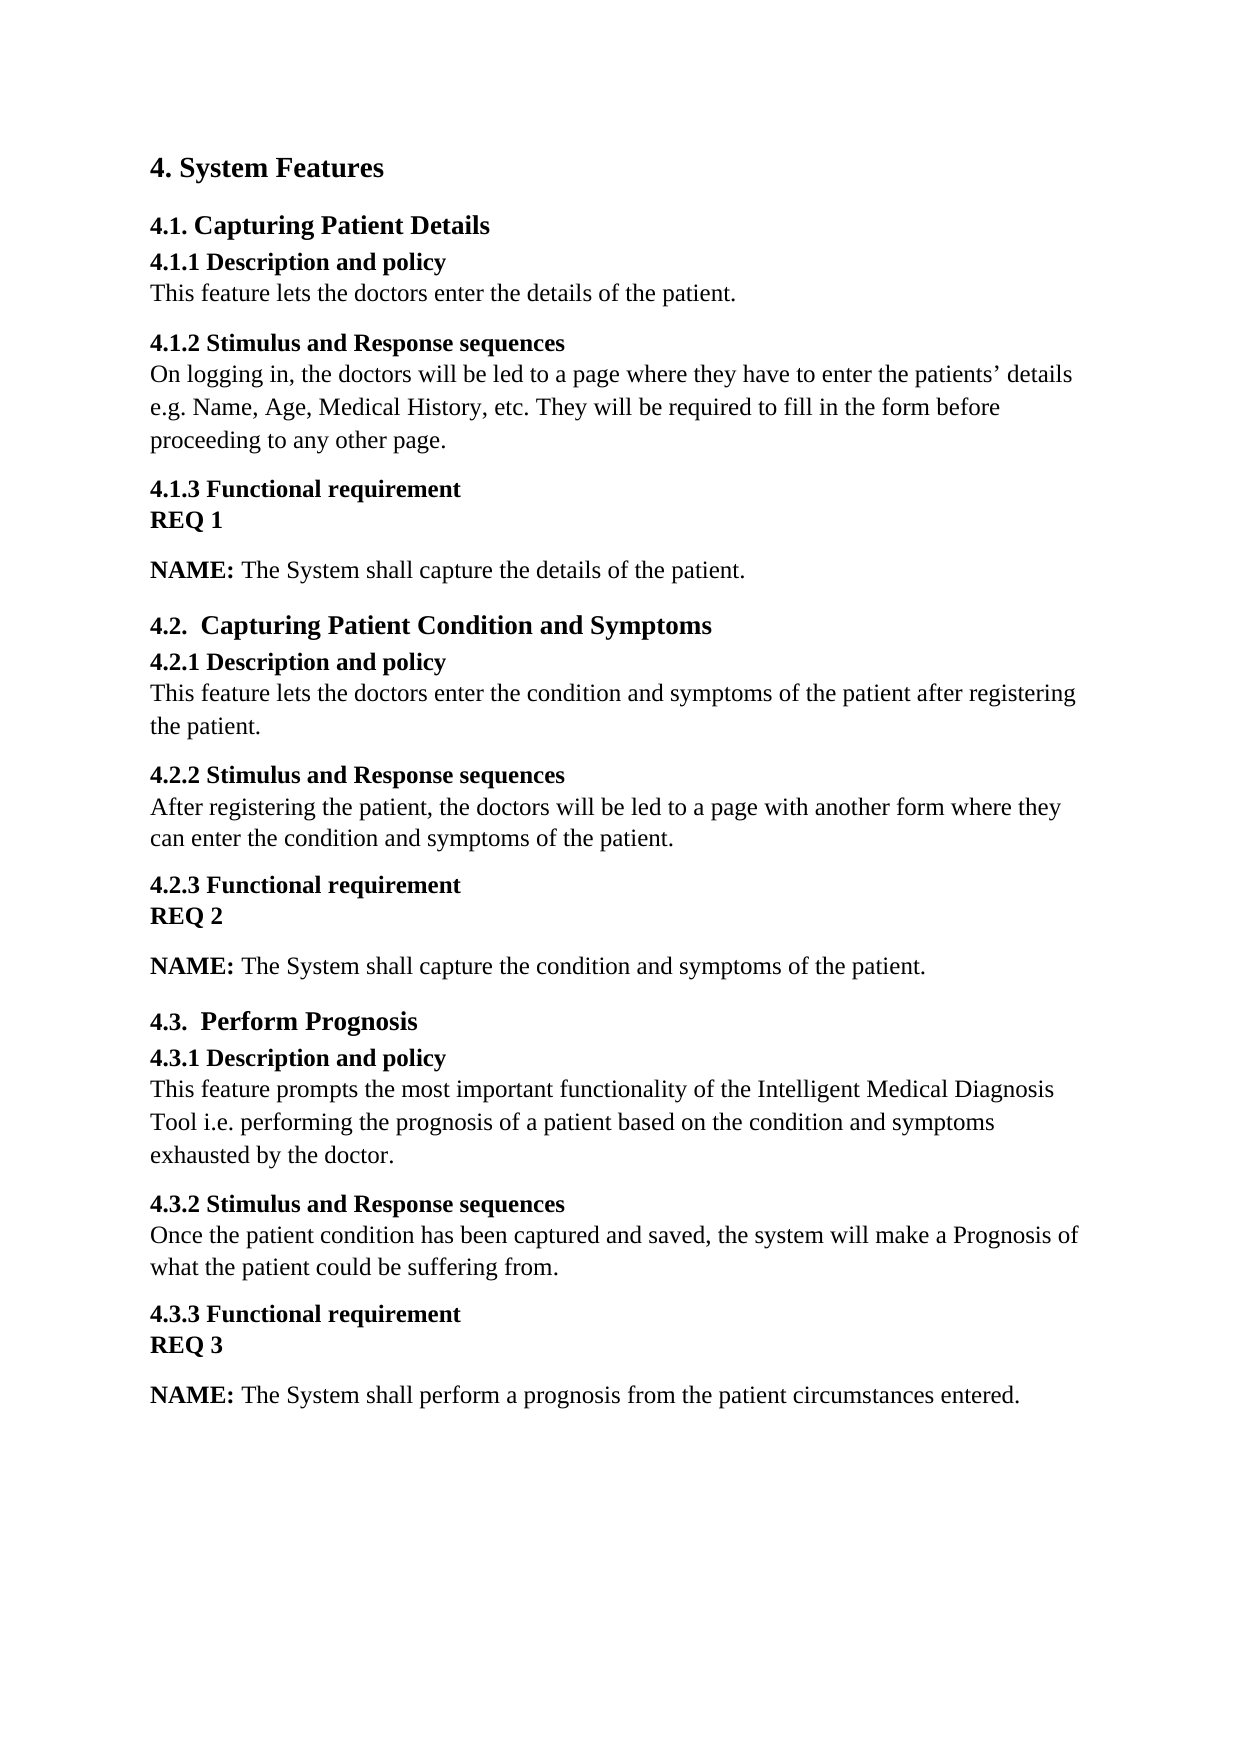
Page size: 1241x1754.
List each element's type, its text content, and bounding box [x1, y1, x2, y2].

text This feature lets the doctors enter the condition and symptoms of the patient after registering the patient. [150, 678, 1090, 740]
text NAME: The System shall perform a prognosis from the patient circumstances entered. [150, 1380, 1090, 1409]
subtitle 4.1.3 Functional requirement [150, 474, 1090, 503]
text This feature lets the doctors enter the details of the patient. [150, 278, 1090, 307]
text Once the patient condition has been captured and saved, the system will make a Prognosis of what the patient could be suffering from. [150, 1221, 1090, 1280]
subtitle 4. System Features [150, 150, 1090, 183]
subtitle 4.1.2 Stimulus and Response sequences [150, 328, 1090, 357]
subtitle 4.3. Perform Prognosis [150, 1005, 1090, 1036]
text On logging in, the doctors will be led to a page where they have to enter the patients’ details e.g. Name, Age, Medical History, etc. They will be required to fill in the form before proceeding to any other page. [150, 359, 1090, 454]
subtitle 4.1. Capturing Patient Details [150, 209, 1090, 241]
subtitle 4.2.3 Functional requirement [150, 870, 1090, 899]
text This feature prompts the most important functionality of the Intelligent Medical Diagnosis Tool i.e. performing the prognosis of a patient based on the condition and symptoms exhausted by the doctor. [150, 1074, 1090, 1168]
text NAME: The System shall capture the details of the patient. [150, 555, 1090, 584]
text REQ 1 [150, 506, 1090, 534]
text After registering the patient, the doctors will be led to a page with another form where they can enter the condition and symptoms of the patient. [150, 792, 1090, 851]
subtitle 4.3.3 Functional requirement [150, 1299, 1090, 1328]
text NAME: The System shall capture the condition and symptoms of the patient. [150, 951, 1090, 980]
text REQ 3 [150, 1330, 1090, 1359]
subtitle 4.3.1 Description and policy [150, 1043, 1090, 1071]
text REQ 2 [150, 901, 1090, 930]
subtitle 4.3.2 Stimulus and Response sequences [150, 1189, 1090, 1218]
subtitle 4.2.2 Stimulus and Response sequences [150, 761, 1090, 789]
subtitle 4.2. Capturing Patient Condition and Symptoms [150, 609, 1090, 640]
subtitle 4.1.1 Description and policy [150, 247, 1090, 276]
subtitle 4.2.1 Description and policy [150, 647, 1090, 676]
